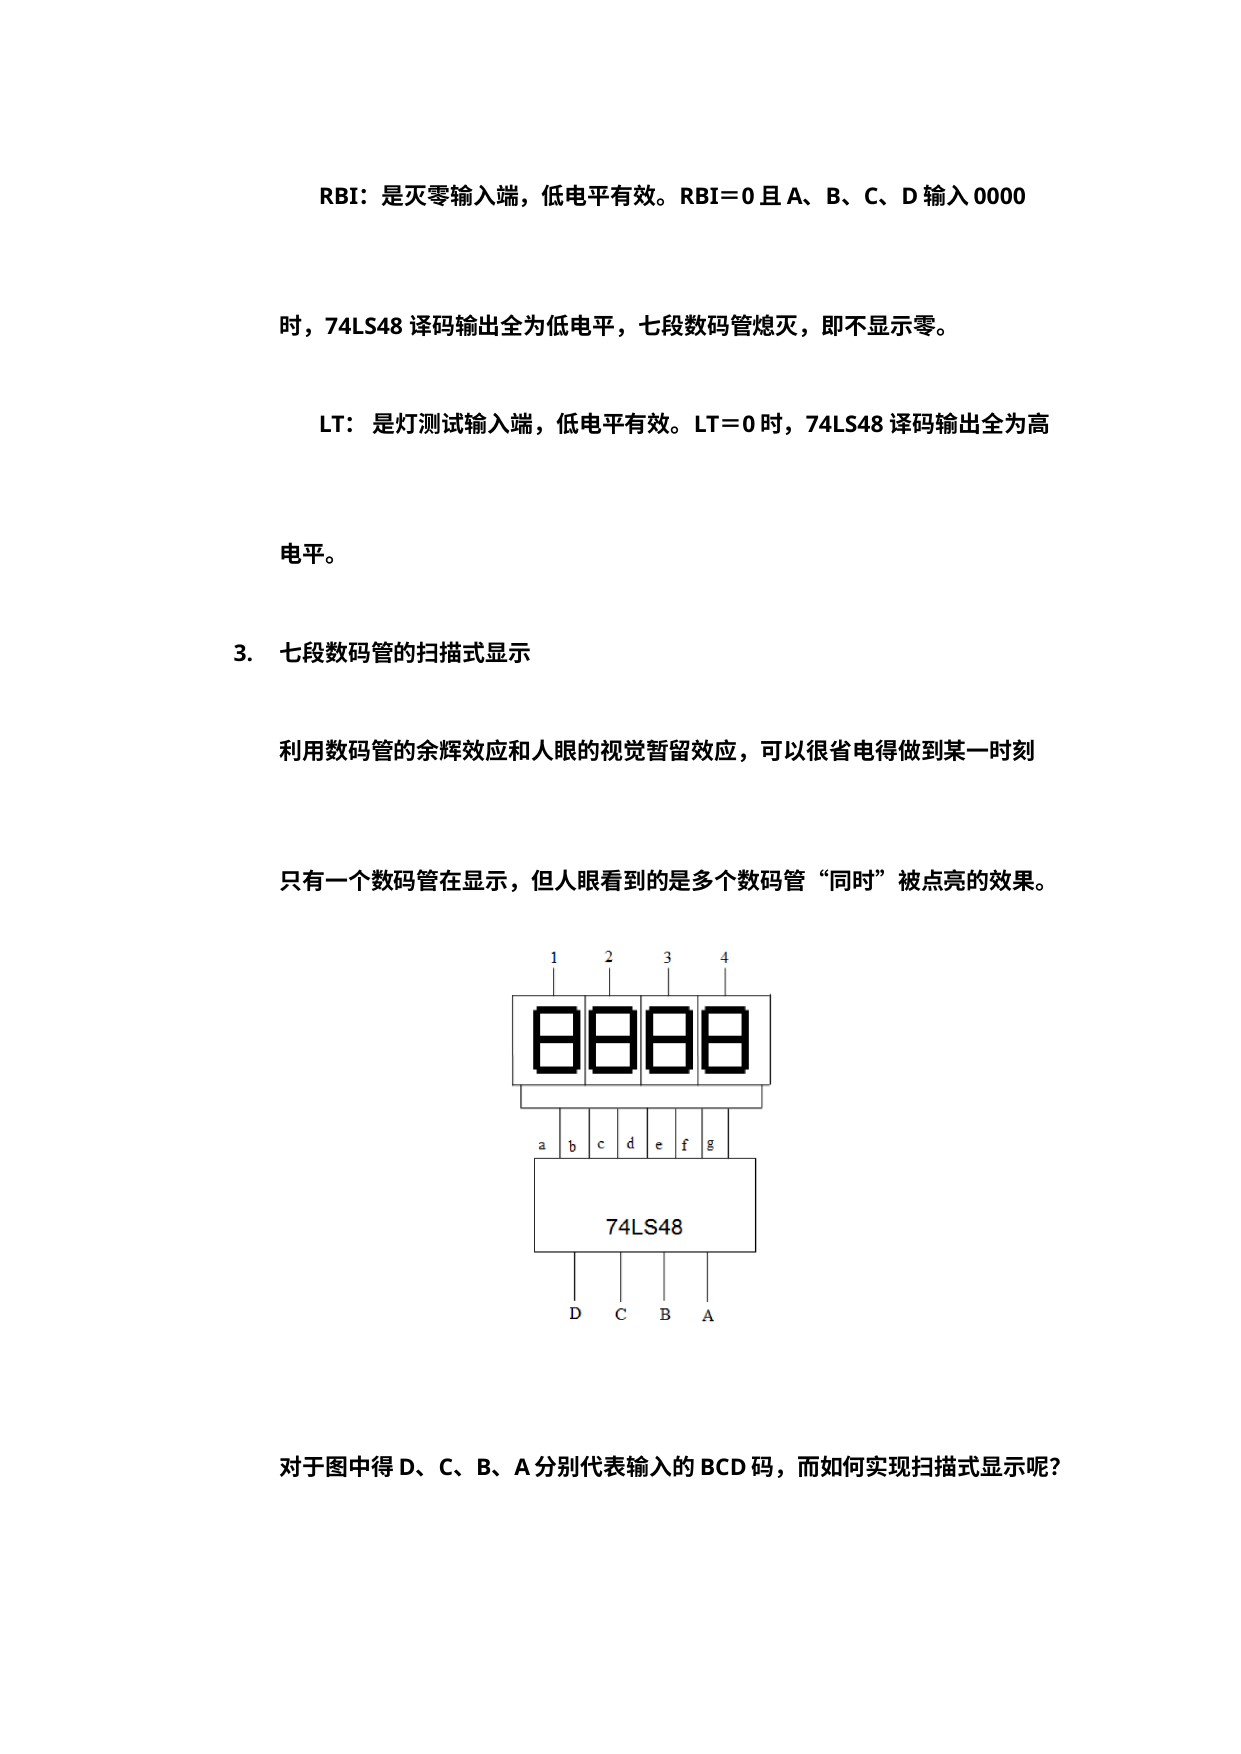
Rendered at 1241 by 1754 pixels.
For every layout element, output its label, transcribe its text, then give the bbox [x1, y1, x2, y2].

list 利用数码管的余辉效应和人眼的视觉暂留效应，可以很省电得做到某一时刻只有一个数码管在显示，但人眼看到的是多个数码管“同时”被点亮的效果。 [279, 717, 1053, 912]
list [279, 945, 1053, 1498]
list RBI：是灭零输入端，低电平有效。RBI＝0且A、B、C、D输入0000时，74LS48 译码输出全为低电平，七段数码管熄灭，即不显示零。 [279, 162, 1053, 357]
picture [479, 941, 812, 1333]
list 七段数码管的扫描式显示 [233, 618, 1053, 683]
list LT： 是灯测试输入端，低电平有效。LT＝0时，74LS48 译码输出全为高电平。 [279, 390, 1053, 585]
